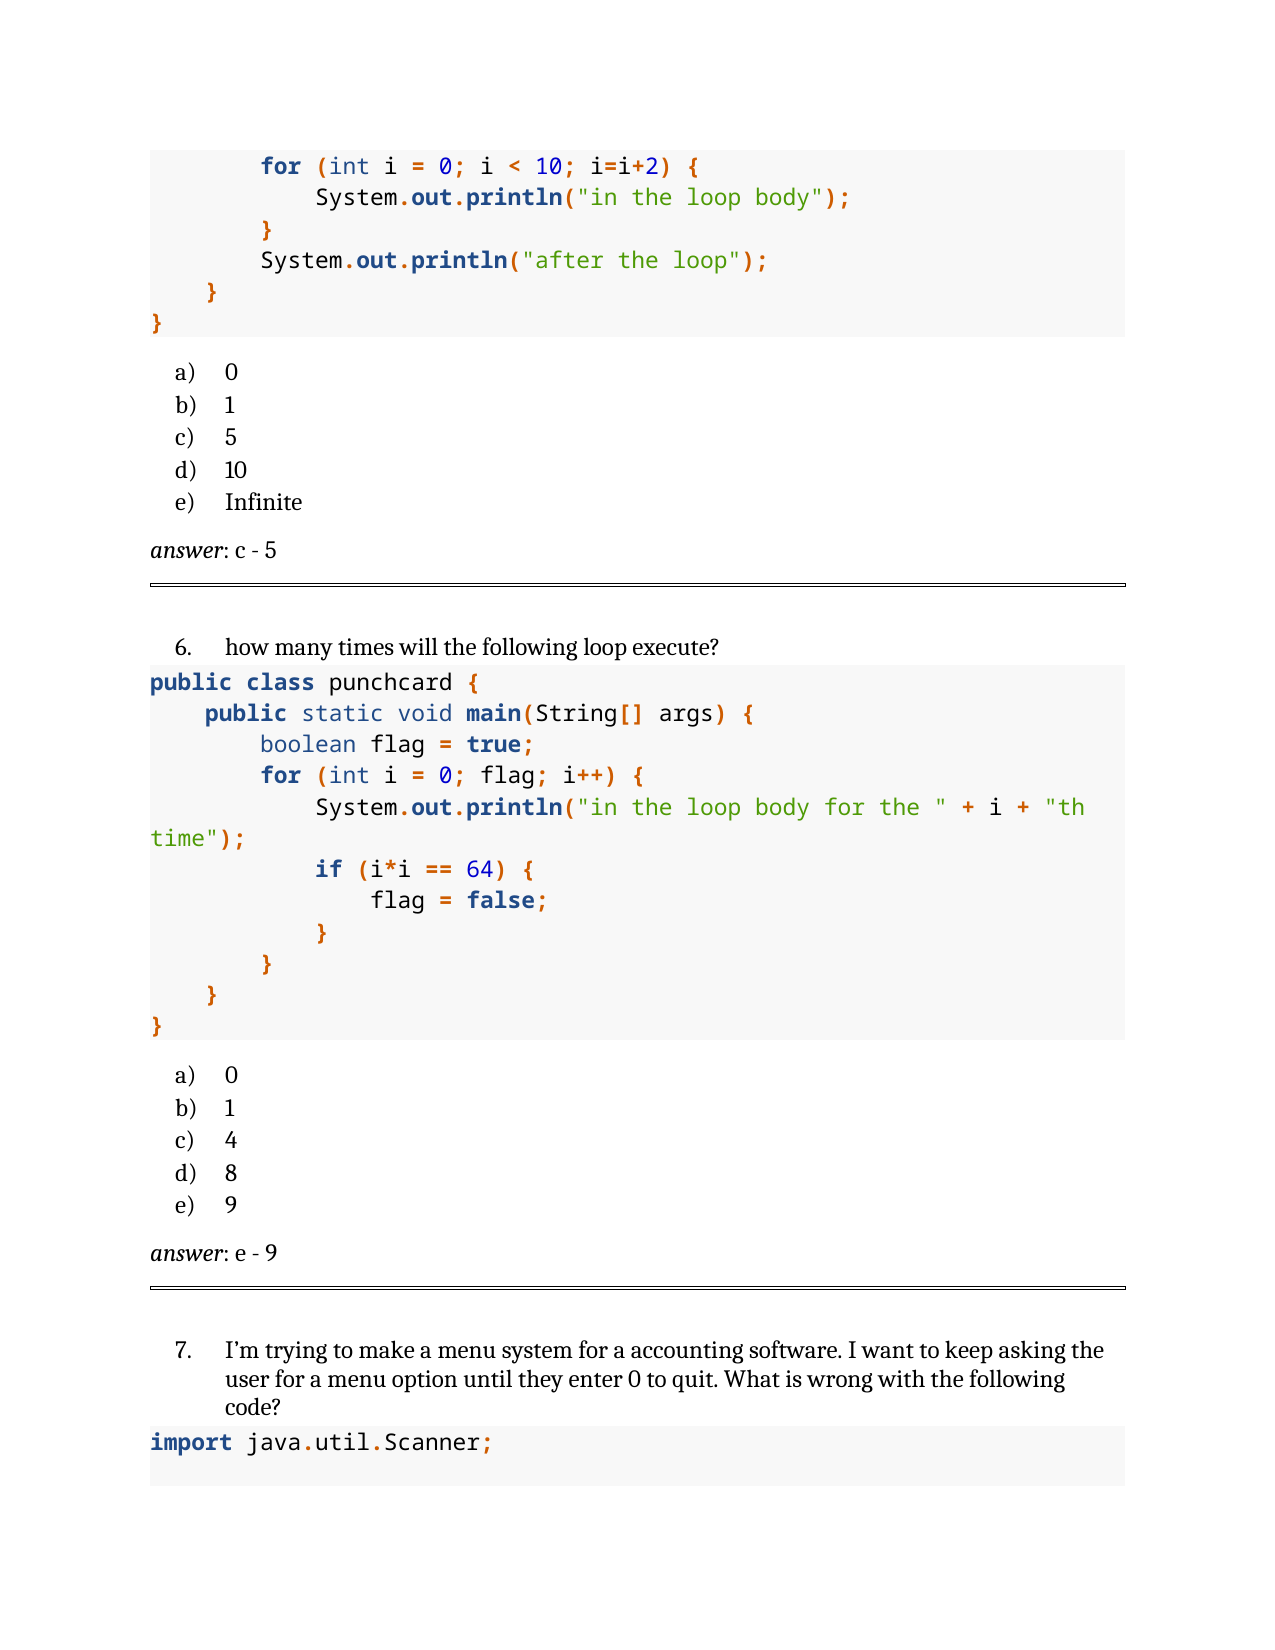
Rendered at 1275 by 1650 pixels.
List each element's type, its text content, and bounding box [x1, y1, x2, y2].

list 4 [175, 1126, 1125, 1155]
list 5 [175, 423, 1125, 452]
list 10 [175, 456, 1125, 484]
list 9 [175, 1191, 1125, 1220]
list I’m trying to make a menu system for a accounting software. I want to keep asking the user for a menu option until they enter 0 to quit. What is wrong with the following code? [175, 1336, 1125, 1422]
list 0 [175, 358, 1125, 387]
list 0 [175, 1061, 1125, 1090]
list 1 [175, 1094, 1125, 1122]
text answer: e - 9 [150, 1239, 1125, 1267]
list 1 [175, 391, 1125, 419]
list how many times will the following loop execute? [175, 633, 1125, 662]
text public class punchcard { public static void main(String[] args) { boolean flag = true; for (int i = 0; flag; i++) { System.out.println("in the loop body for the " + i + "th time"); if (i*i == 64) { flag = false; } } } } [164, 665, 1125, 1040]
list 8 [175, 1159, 1125, 1187]
list Infinite [175, 488, 1125, 517]
text answer: c - 5 [150, 536, 1125, 564]
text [150, 150, 1125, 337]
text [150, 1426, 1125, 1486]
